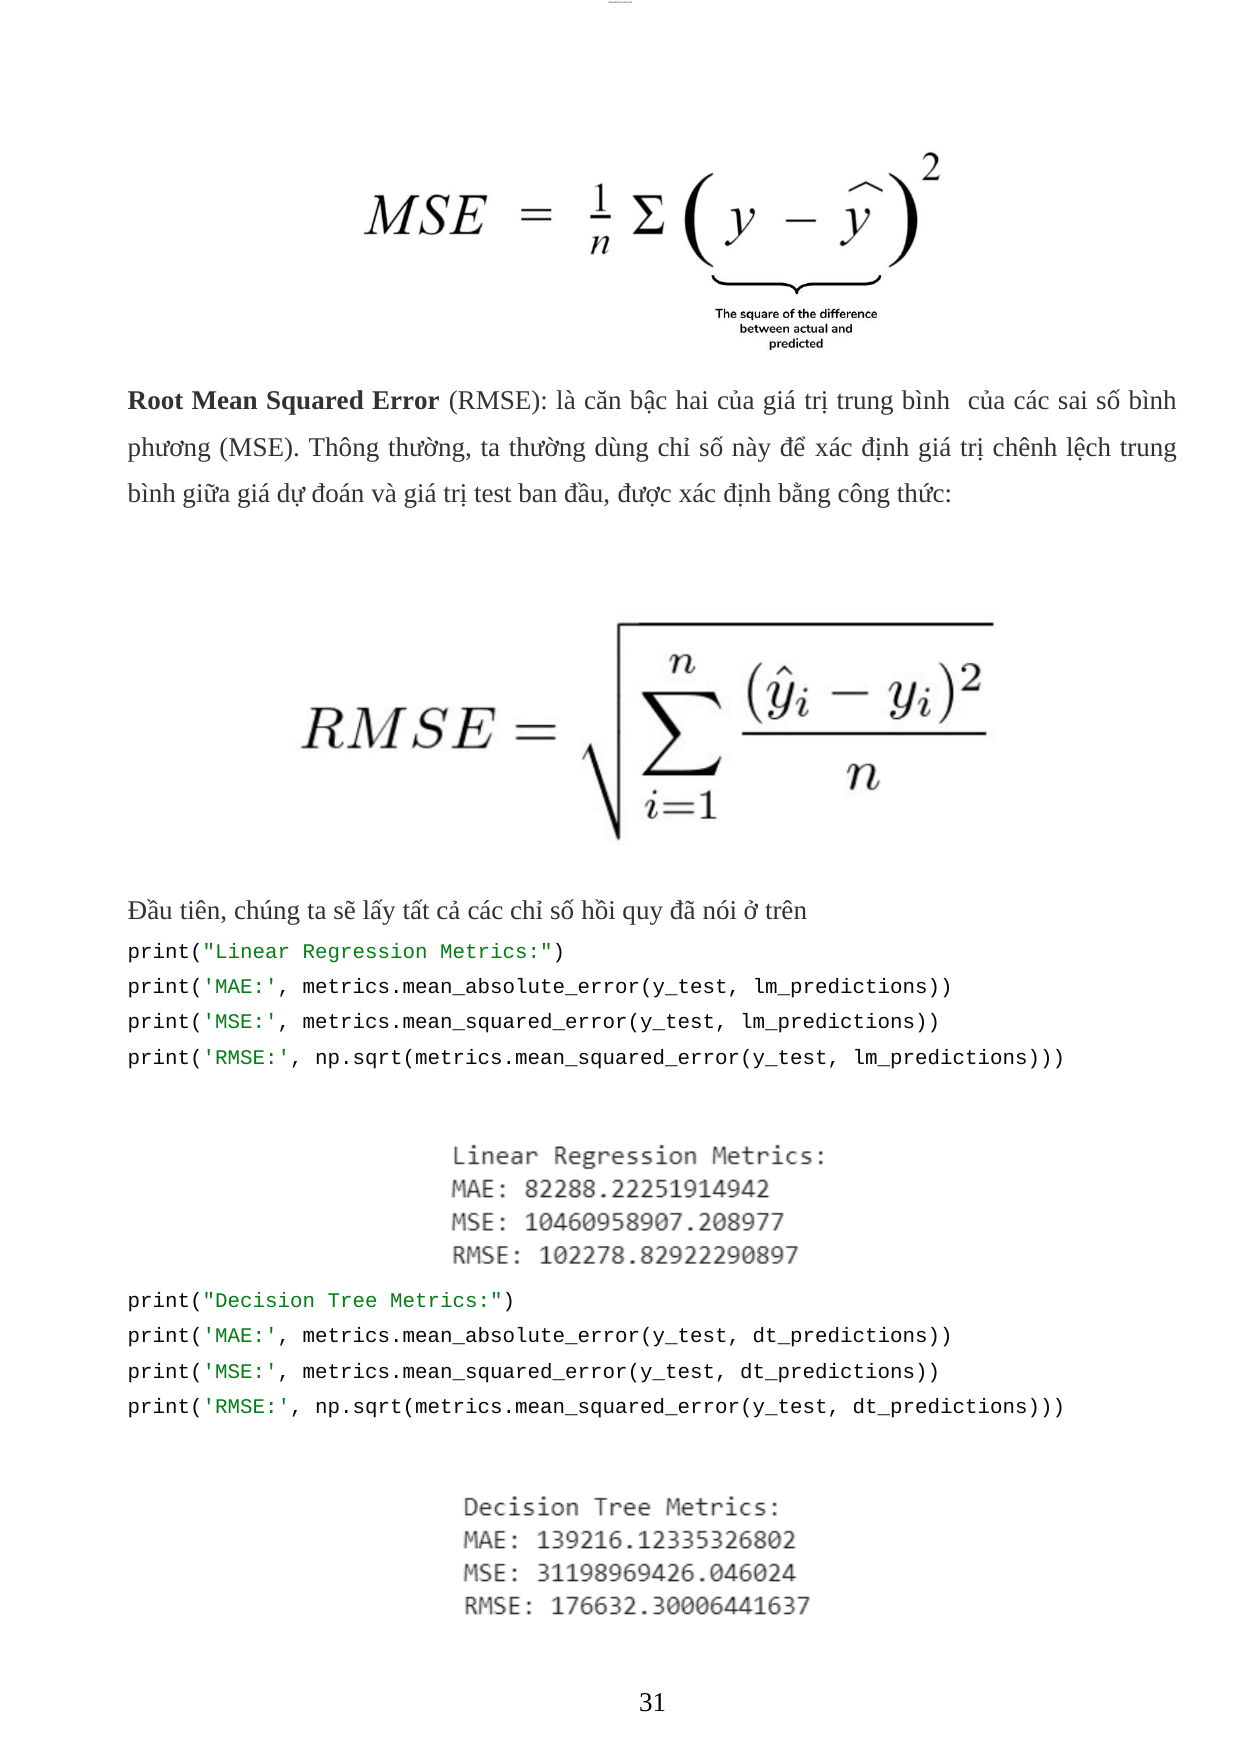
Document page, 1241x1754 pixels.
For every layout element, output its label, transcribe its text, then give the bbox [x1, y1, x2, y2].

text Đầu tiên, chúng ta sẽ lấy tất cả các chỉ số hồi quy đã nói ở trên [127, 894, 1177, 925]
picture [453, 1478, 852, 1627]
picture [442, 1129, 863, 1275]
text Root Mean Squared Error (RMSE): là căn bậc hai của giá trị trung bình của các sai số bình phương (MSE). Thông thường, ta thường dùng chỉ số này để xác định giá trị chênh lệch trung bình giữa giá dự đoán và giá trị test ban đầu, được xác định bằng công thức: [127, 384, 1177, 509]
text print("Decision Tree Metrics:") print('MAE:', metrics.mean_absolute_error(y_test, dt_predictions)) print('MSE:', metrics.mean_squared_error(y_test, dt_predictions)) print('RMSE:', np.sqrt(metrics.mean_squared_error(y_test, dt_predictions))) [127, 1290, 1177, 1420]
picture [231, 560, 1074, 879]
picture [330, 111, 975, 369]
text print("Linear Regression Metrics:") print('MAE:', metrics.mean_absolute_error(y_test, lm_predictions)) print('MSE:', metrics.mean_squared_error(y_test, lm_predictions)) print('RMSE:', np.sqrt(metrics.mean_squared_error(y_test, lm_predictions))) [127, 941, 1177, 1071]
